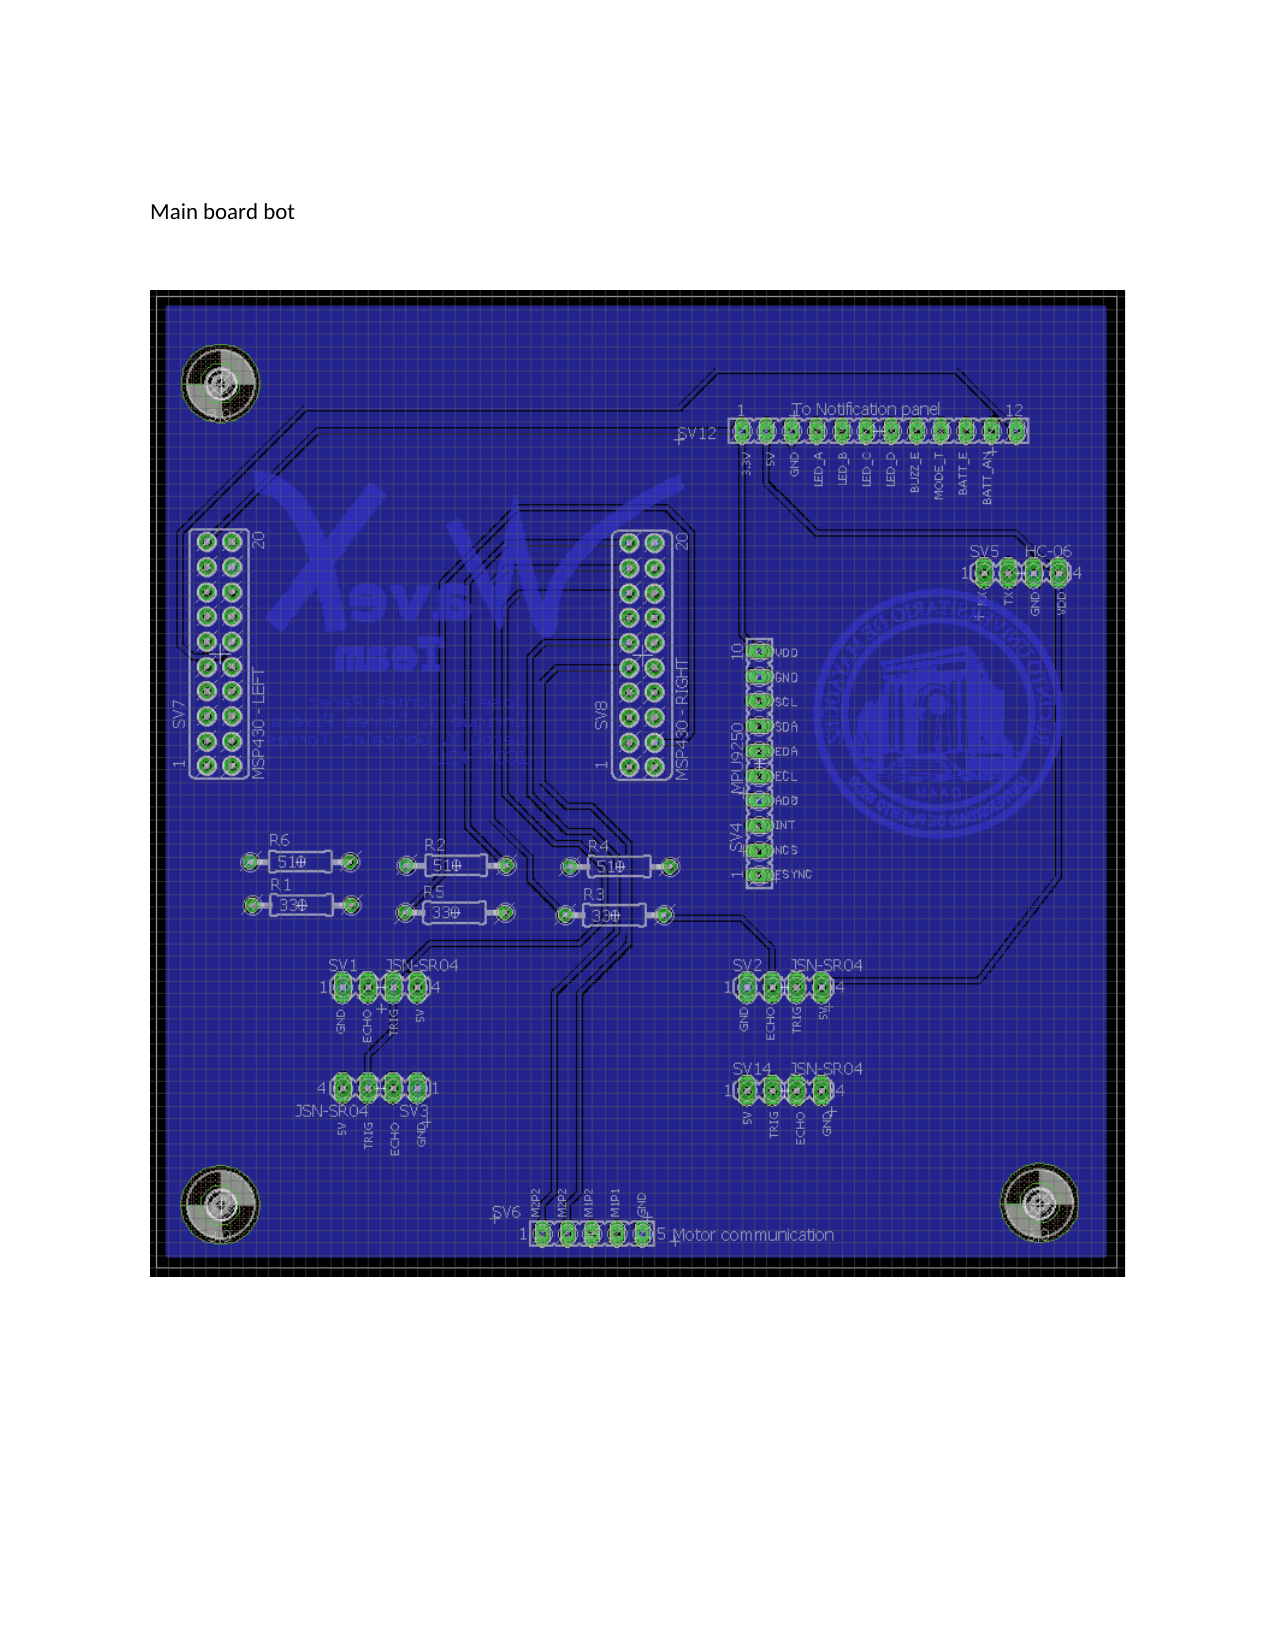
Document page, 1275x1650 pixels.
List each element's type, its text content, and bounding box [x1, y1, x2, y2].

picture [150, 290, 1125, 1277]
text Main board bot [150, 197, 1125, 225]
